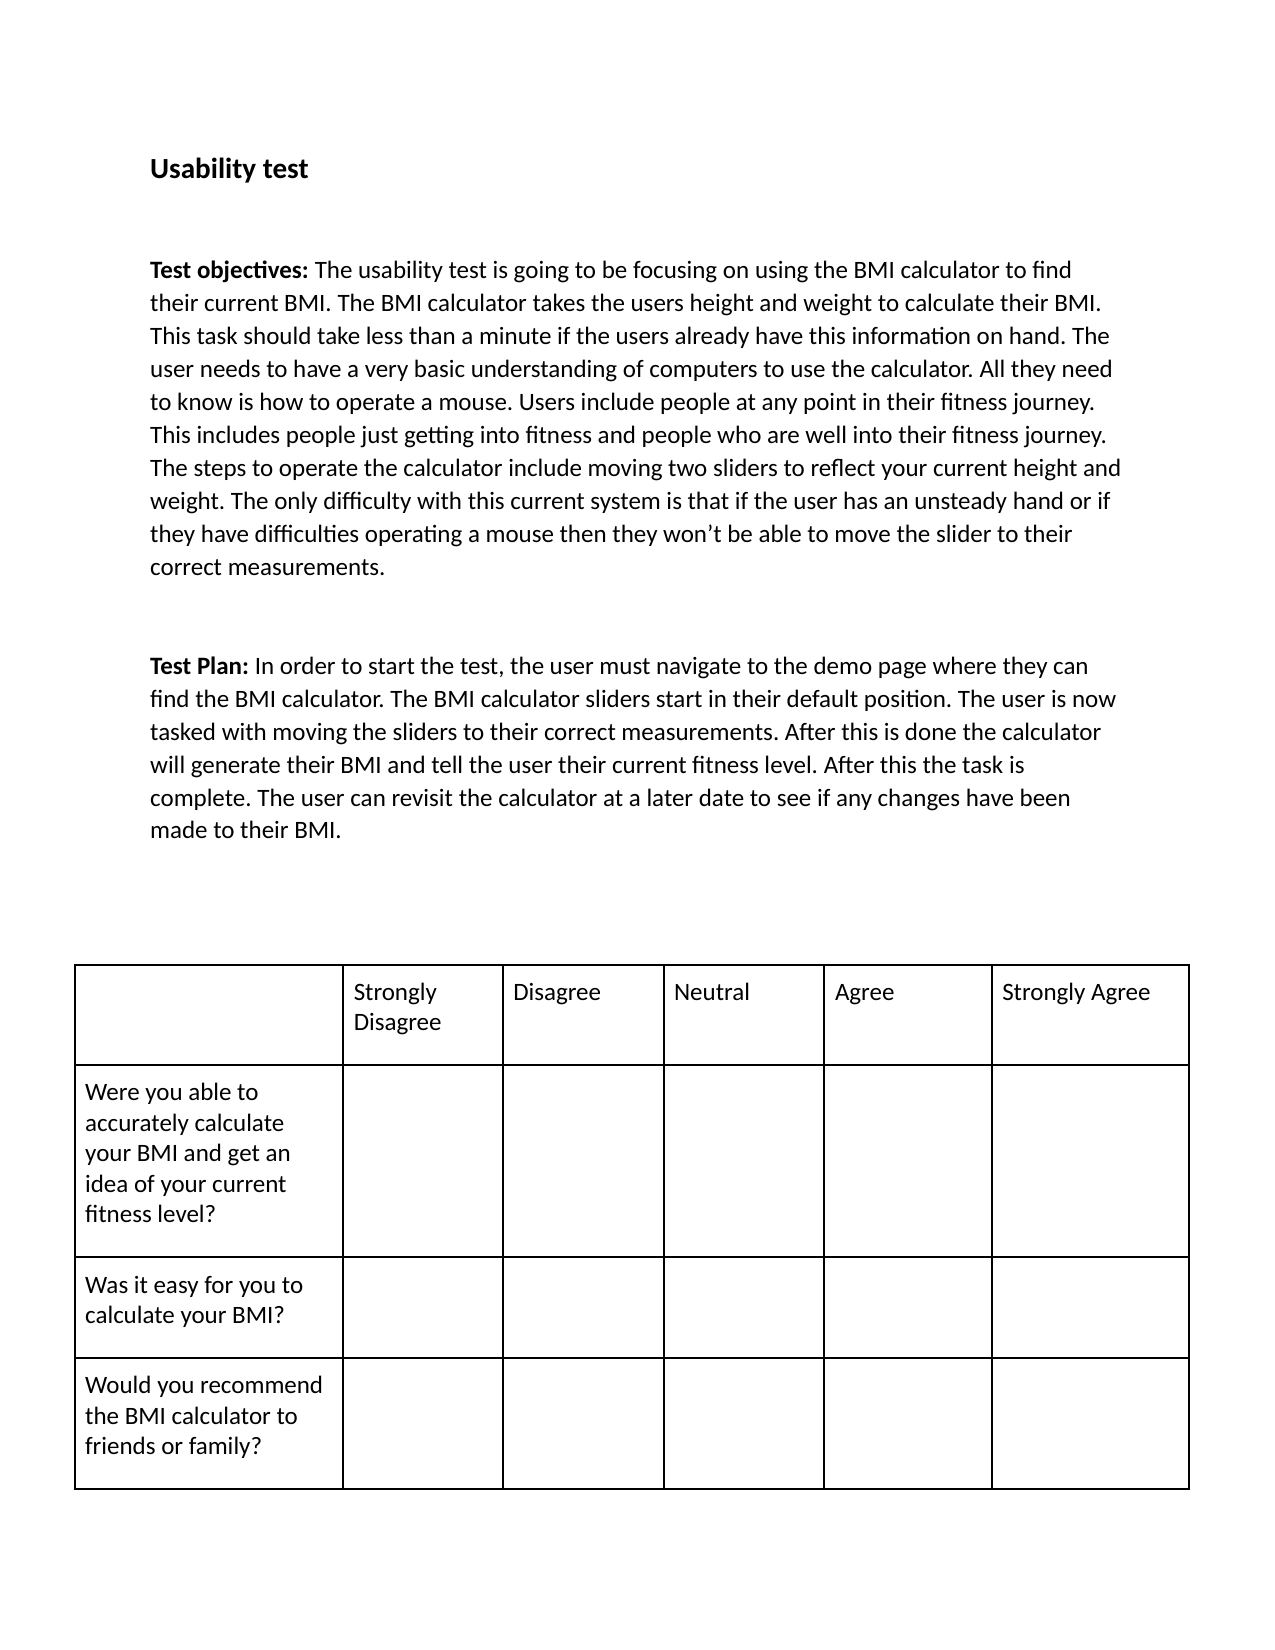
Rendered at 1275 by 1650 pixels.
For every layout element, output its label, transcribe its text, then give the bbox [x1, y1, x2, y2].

table_cell [993, 1359, 1188, 1488]
table_cell [825, 1066, 991, 1256]
table_cell Was it easy for you to calculate your BMI? [76, 1258, 342, 1357]
table_cell [504, 1258, 663, 1357]
table_cell [825, 1359, 991, 1488]
table_cell [825, 1258, 991, 1357]
text Test Plan: In order to start the test, the user must navigate to the demo page where they can find the BMI calculator. The BMI calculator sliders start in their default position. The user is now tasked with moving the sliders to their correct measurements. After this is done the calculator will generate their BMI and tell the user their current fitness level. After this the task is complete. The user can revisit the calculator at a later date to see if any changes have been made to their BMI. [150, 650, 1125, 845]
table_cell [993, 1258, 1188, 1357]
table_cell [504, 1359, 663, 1488]
table_header Strongly Disagree [344, 966, 502, 1064]
table_header Disagree [504, 966, 663, 1064]
table_header Strongly Agree [993, 966, 1188, 1064]
table_cell [344, 1066, 502, 1256]
table_cell Were you able to accurately calculate your BMI and get an idea of your current fitness level? [76, 1066, 342, 1256]
table_cell [504, 1066, 663, 1256]
table_cell Would you recommend the BMI calculator to friends or family? [76, 1359, 342, 1488]
table_cell [993, 1066, 1188, 1256]
table_cell [665, 1258, 823, 1357]
table_cell [344, 1359, 502, 1488]
table_cell [665, 1066, 823, 1256]
text Usability test [150, 150, 1125, 186]
table_cell [665, 1359, 823, 1488]
table_header Neutral [665, 966, 823, 1064]
text Test objectives: The usability test is going to be focusing on using the BMI calculator to find their current BMI. The BMI calculator takes the users height and weight to calculate their BMI. This task should take less than a minute if the users already have this information on hand. The user needs to have a very basic understanding of computers to use the calculator. All they need to know is how to operate a mouse. Users include people at any point in their fitness journey. This includes people just getting into fitness and people who are well into their fitness journey. The steps to operate the calculator include moving two sliders to reflect your current height and weight. The only difficulty with this current system is that if the user has an unsteady hand or if they have difficulties operating a mouse then they won’t be able to move the slider to their correct measurements. [150, 255, 1125, 581]
table_header [76, 966, 342, 1064]
table_cell [344, 1258, 502, 1357]
table_header Agree [825, 966, 991, 1064]
